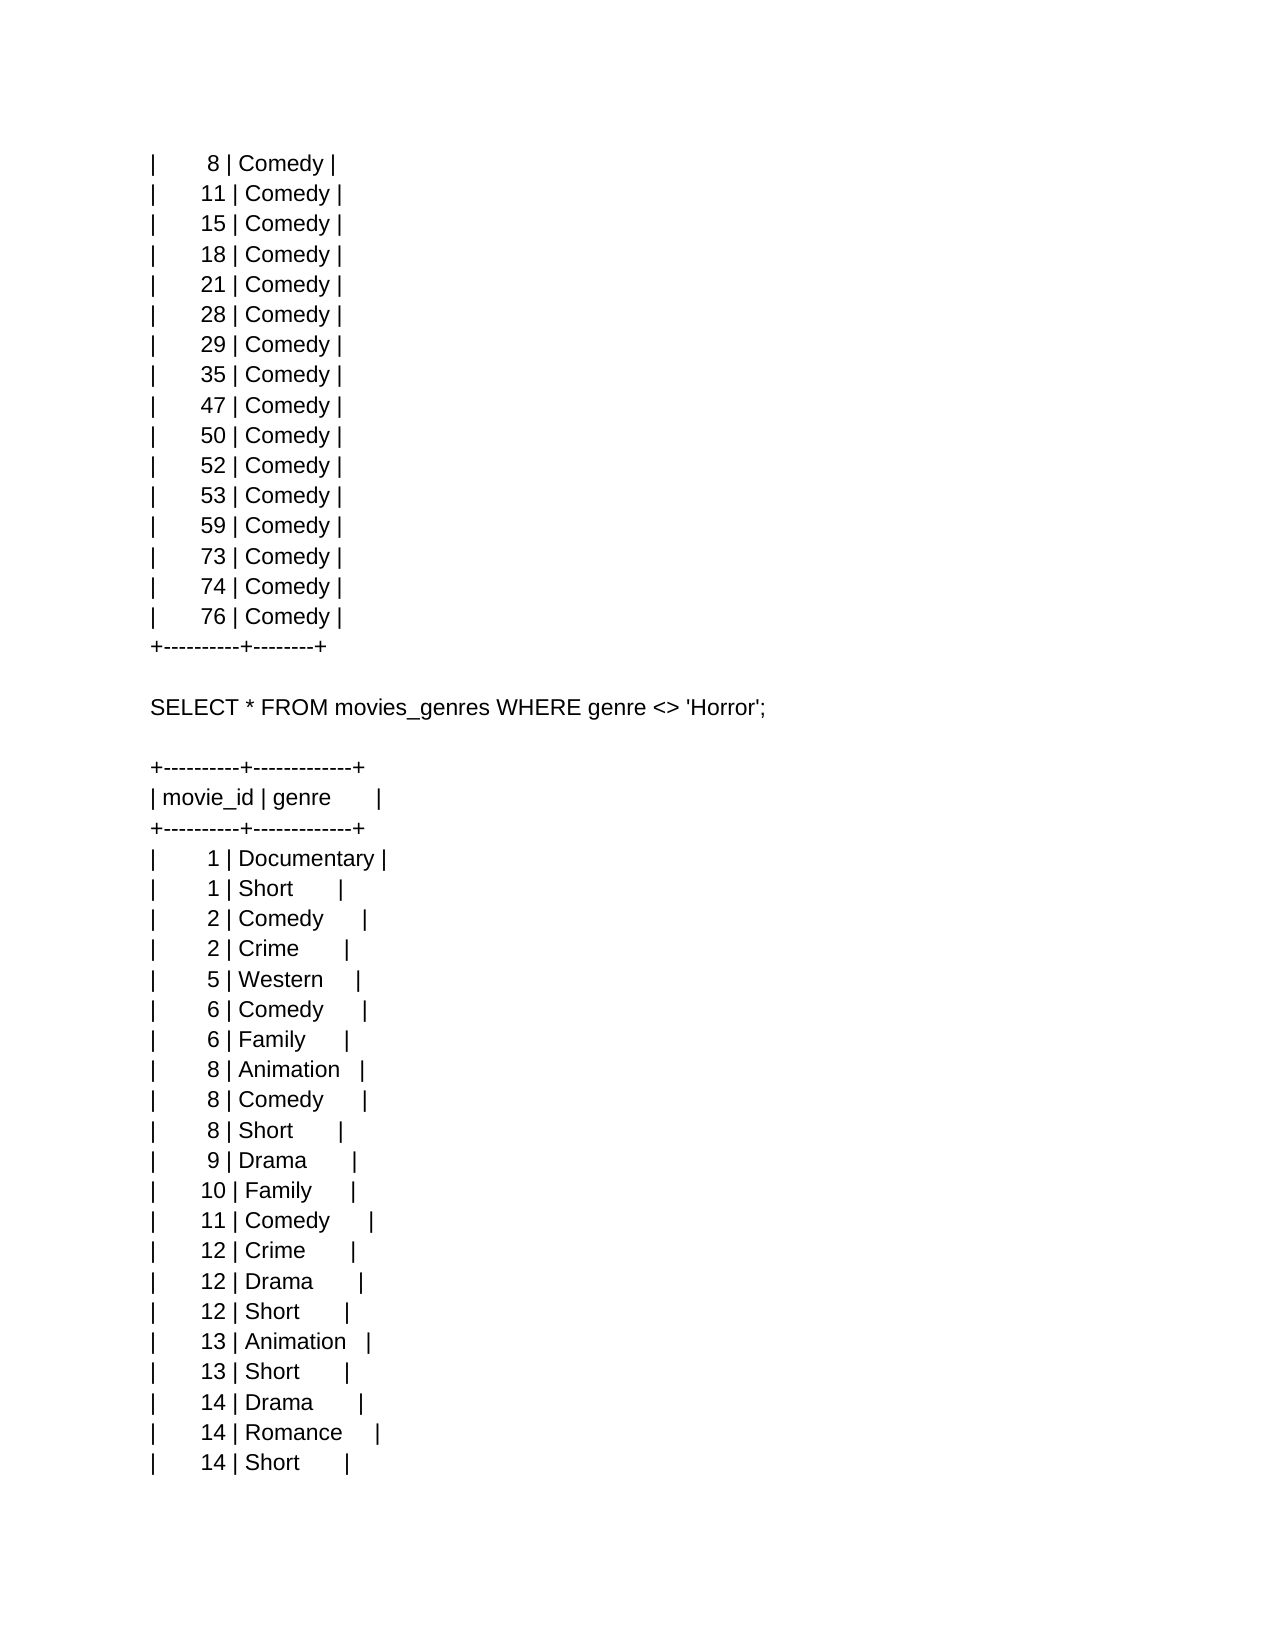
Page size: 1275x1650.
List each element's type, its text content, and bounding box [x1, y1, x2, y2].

text SELECT * FROM movies_genres WHERE genre <> 'Horror'; [150, 694, 1125, 720]
text | 9 | Drama | [150, 1147, 1125, 1173]
text | 47 | Comedy | [150, 392, 1125, 418]
text | 2 | Crime | [150, 935, 1125, 962]
text | 53 | Comedy | [150, 482, 1125, 509]
text | 1 | Short | [150, 875, 1125, 901]
text | 8 | Animation | [150, 1056, 1125, 1083]
text | 21 | Comedy | [150, 271, 1125, 297]
text | 8 | Comedy | [150, 1086, 1125, 1113]
text | 28 | Comedy | [150, 301, 1125, 327]
text | 13 | Animation | [150, 1328, 1125, 1354]
text | 74 | Comedy | [150, 573, 1125, 599]
text +----------+-------------+ [150, 754, 1125, 781]
text | 6 | Family | [150, 1026, 1125, 1052]
text | 50 | Comedy | [150, 422, 1125, 448]
text | 8 | Short | [150, 1117, 1125, 1143]
text +----------+-------------+ [150, 814, 1125, 841]
text | 73 | Comedy | [150, 543, 1125, 569]
text | 35 | Comedy | [150, 361, 1125, 388]
text | 10 | Family | [150, 1177, 1125, 1203]
text | 52 | Comedy | [150, 452, 1125, 478]
text +----------+--------+ [150, 633, 1125, 660]
text | 12 | Drama | [150, 1268, 1125, 1294]
text | 6 | Comedy | [150, 996, 1125, 1022]
text | movie_id | genre | [150, 784, 1125, 811]
text | 2 | Comedy | [150, 905, 1125, 932]
text | 15 | Comedy | [150, 210, 1125, 237]
text | 12 | Crime | [150, 1237, 1125, 1264]
text | 14 | Drama | [150, 1388, 1125, 1415]
text | 12 | Short | [150, 1298, 1125, 1324]
text | 76 | Comedy | [150, 603, 1125, 629]
text | 11 | Comedy | [150, 1207, 1125, 1234]
text | 14 | Short | [150, 1449, 1125, 1475]
text | 11 | Comedy | [150, 180, 1125, 207]
text | 1 | Documentary | [150, 845, 1125, 871]
text | 14 | Romance | [150, 1419, 1125, 1445]
text | 18 | Comedy | [150, 241, 1125, 267]
text | 29 | Comedy | [150, 331, 1125, 358]
text | 8 | Comedy | [150, 150, 1125, 176]
text | 59 | Comedy | [150, 512, 1125, 539]
text | 13 | Short | [150, 1358, 1125, 1385]
text | 5 | Western | [150, 966, 1125, 992]
